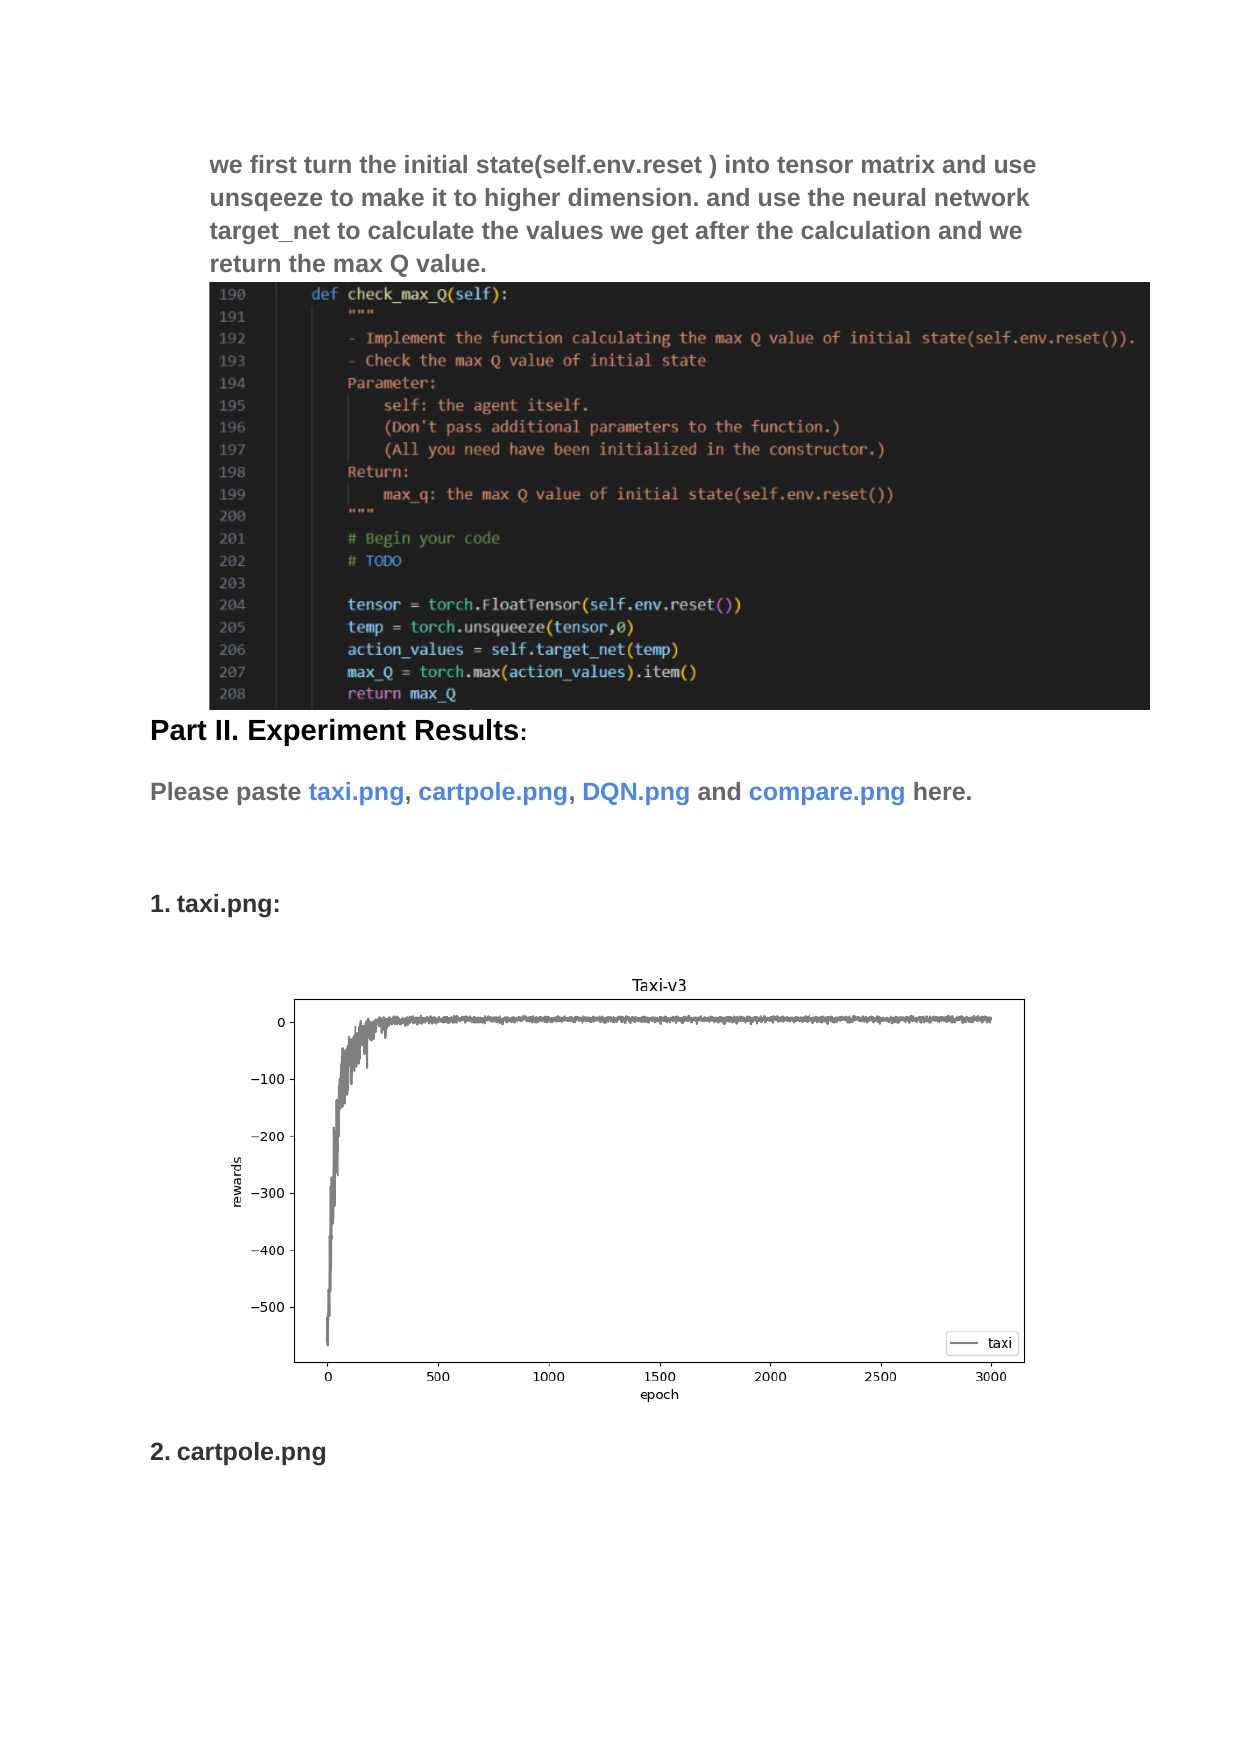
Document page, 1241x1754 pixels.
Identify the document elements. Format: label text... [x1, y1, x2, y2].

text Please paste taxi.png, cartpole.png, DQN.png and compare.png here. [150, 777, 1090, 805]
picture [176, 942, 1118, 1413]
text Part II. Experiment Results: [150, 713, 1090, 747]
picture [209, 282, 1150, 710]
list taxi.png: [150, 888, 1090, 917]
list cartpole.png [150, 1437, 1090, 1466]
list we first turn the initial state(self.env.reset ) into tensor matrix and use unsqeeze to make it to higher dimension. and use the neural network target_net to calculate the values we get after the calculation and we return the max Q value. [209, 150, 1090, 278]
